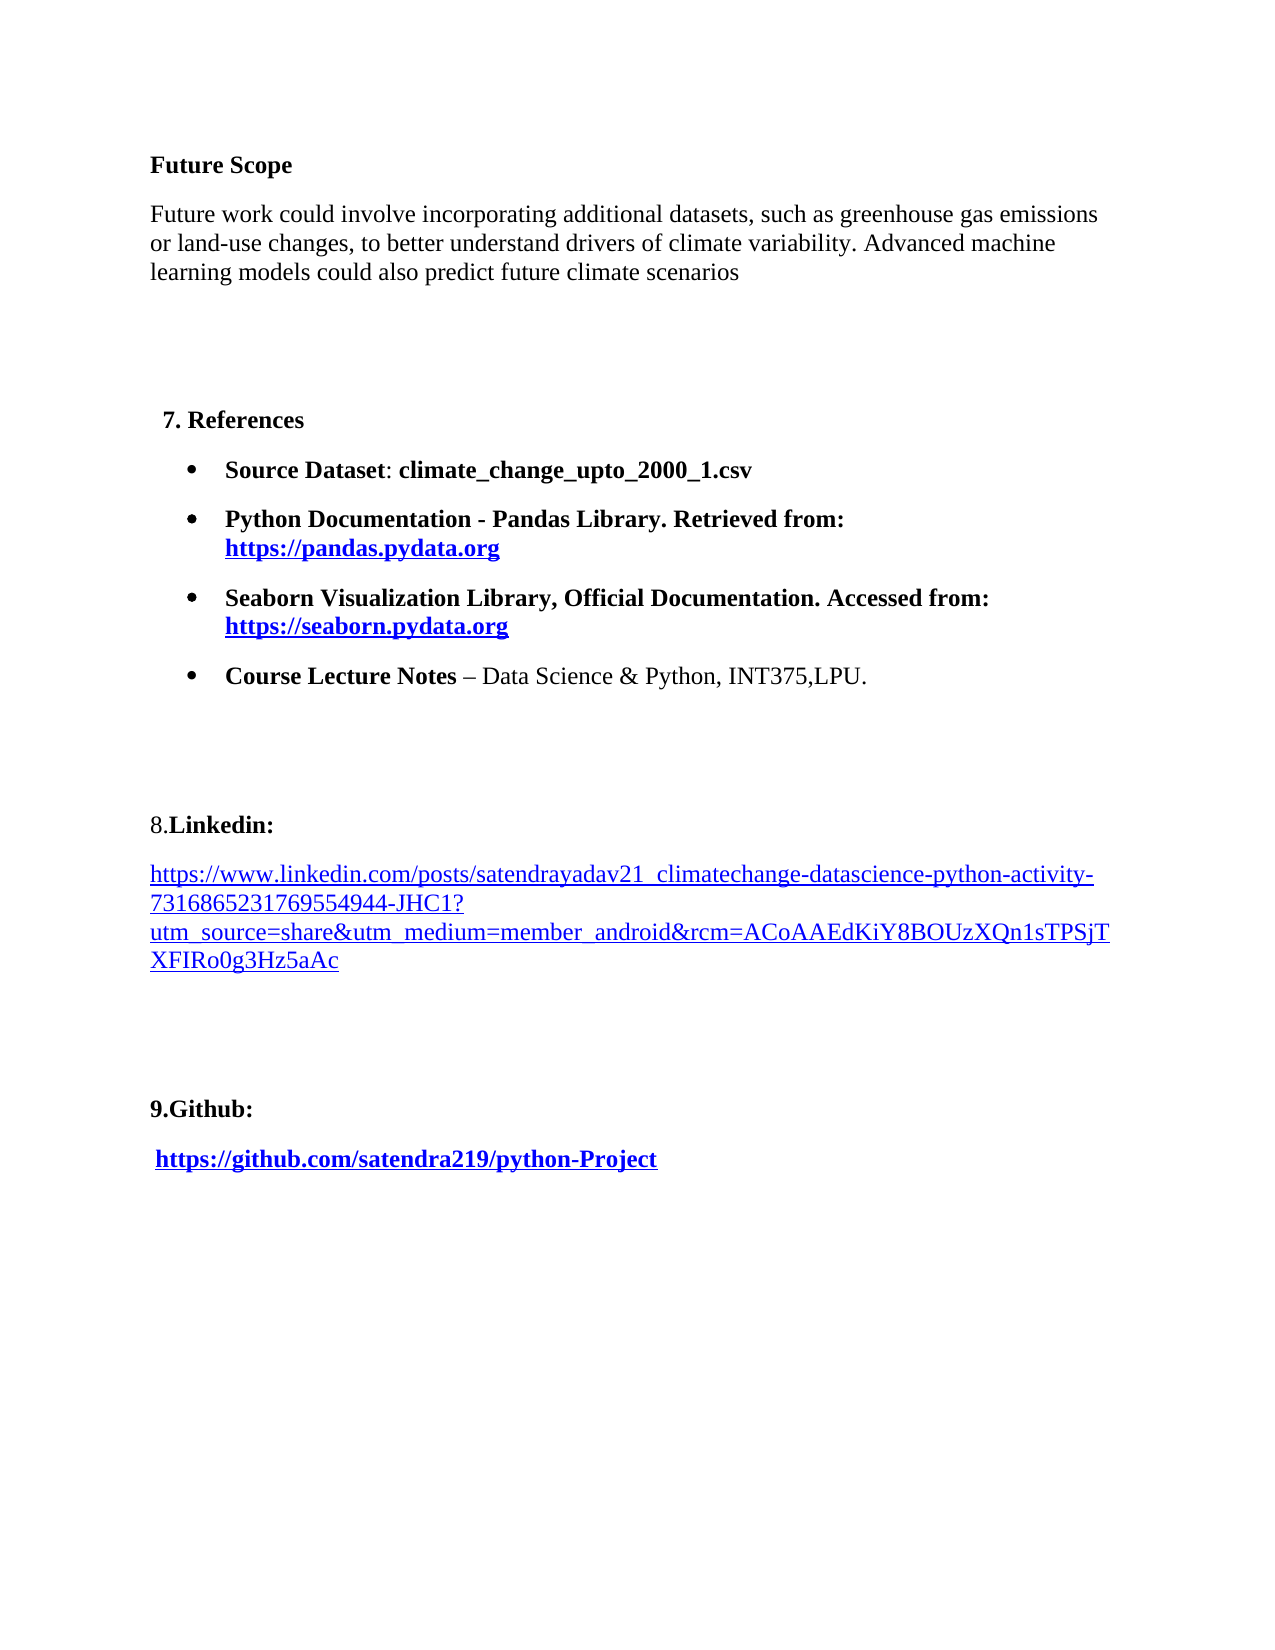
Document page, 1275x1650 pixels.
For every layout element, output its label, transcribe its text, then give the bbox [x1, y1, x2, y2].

text Future work could involve incorporating additional datasets, such as greenhouse gas emissions or land-use changes, to better understand drivers of climate variability. Advanced machine learning models could also predict future climate scenarios [150, 199, 1125, 286]
list Source Dataset: climate_change_upto_2000_1.csv [187, 455, 1125, 483]
list Python Documentation - Pandas Library. Retrieved from: https://pandas.pydata.org [187, 504, 1125, 562]
text 9.Github: [150, 1094, 1125, 1123]
text 8.Linkedin: [150, 810, 1125, 838]
text 7. References [150, 405, 1125, 434]
list Course Lecture Notes – Data Science & Python, INT375,LPU. [187, 661, 1125, 690]
text https://github.com/satendra219/python-Project [150, 1144, 1125, 1173]
text https://www.linkedin.com/posts/satendrayadav21_climatechange-datascience-python-activity-7316865231769554944-JHC1?utm_source=share&utm_medium=member_android&rcm=ACoAAEdKiY8BOUzXQn1sTPSjTXFIRo0g3Hz5aAc [150, 859, 1125, 974]
list Seaborn Visualization Library, Official Documentation. Accessed from: https://seaborn.pydata.org [187, 583, 1125, 640]
text Future Scope [150, 150, 1125, 179]
